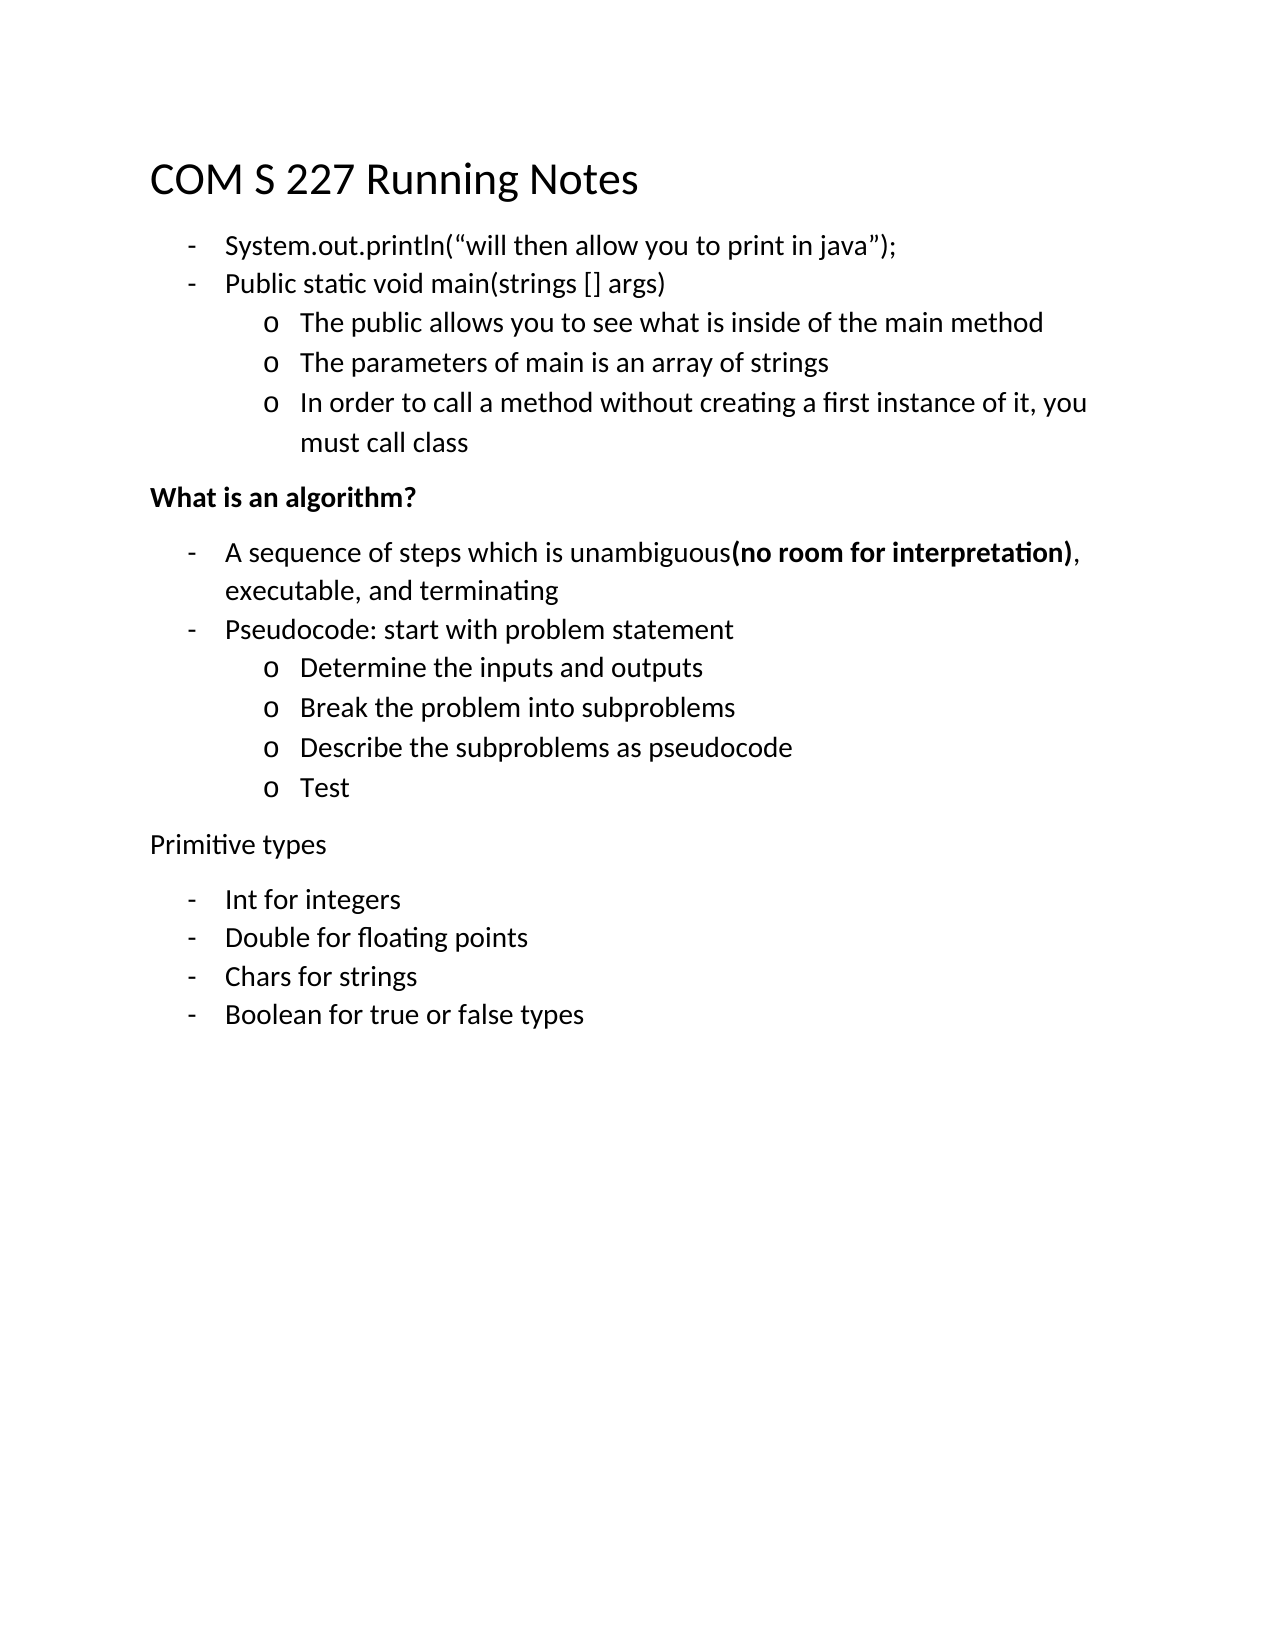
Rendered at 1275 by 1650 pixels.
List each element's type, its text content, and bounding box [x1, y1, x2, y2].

text COM S 227 Running Notes [150, 150, 1125, 206]
list Test [262, 769, 1125, 806]
list System.out.println(“will then allow you to print in java”); [187, 227, 1125, 263]
list Chars for strings [187, 958, 1125, 993]
list The parameters of main is an array of strings [262, 344, 1125, 381]
list Boolean for true or false types [187, 996, 1125, 1032]
list Int for integers [187, 881, 1125, 917]
list Determine the inputs and outputs [262, 649, 1125, 686]
list Pseudocode: start with problem statement [187, 611, 1125, 646]
list In order to call a method without creating a first instance of it, you must call class [262, 384, 1125, 459]
list The public allows you to see what is inside of the main method [262, 304, 1125, 341]
list Public static void main(strings [] args) [187, 265, 1125, 301]
list Break the problem into subproblems [262, 689, 1125, 726]
list A sequence of steps which is unambiguous(no room for interpretation), executable, and terminating [187, 534, 1125, 608]
text Primitive types [150, 826, 1125, 862]
text What is an algorithm? [150, 479, 1125, 514]
list Describe the subproblems as pseudocode [262, 729, 1125, 766]
list Double for floating points [187, 919, 1125, 955]
